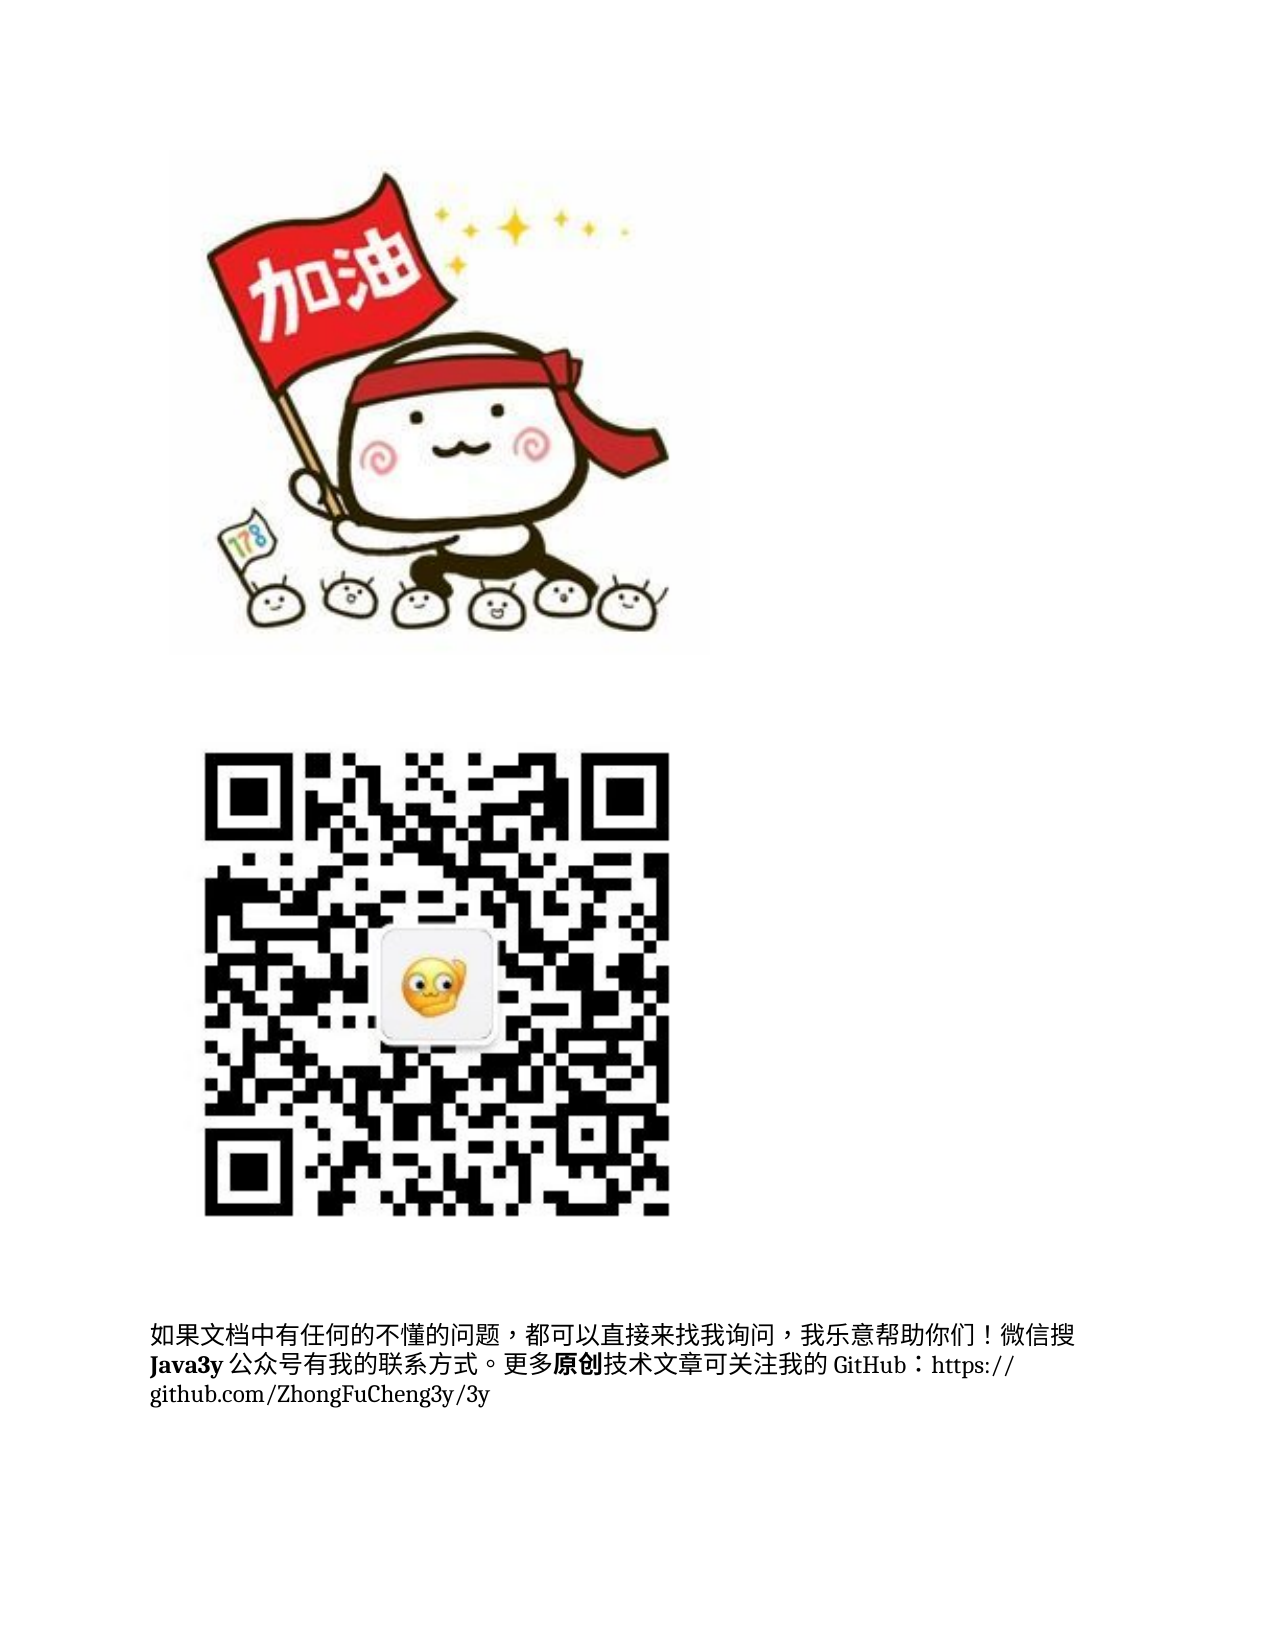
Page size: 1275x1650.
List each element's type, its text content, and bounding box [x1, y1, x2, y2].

picture [168, 716, 707, 1254]
picture [168, 150, 711, 655]
text 如果⽂档中有任何的不懂的问题，都可以直接来找我询问，我乐意帮助你们！微信搜Java3y公众号有我的联系⽅式。更多原创技术⽂章可关注我的GitHub：https://github.com/ZhongFuCheng3y/3y [150, 1322, 1125, 1408]
